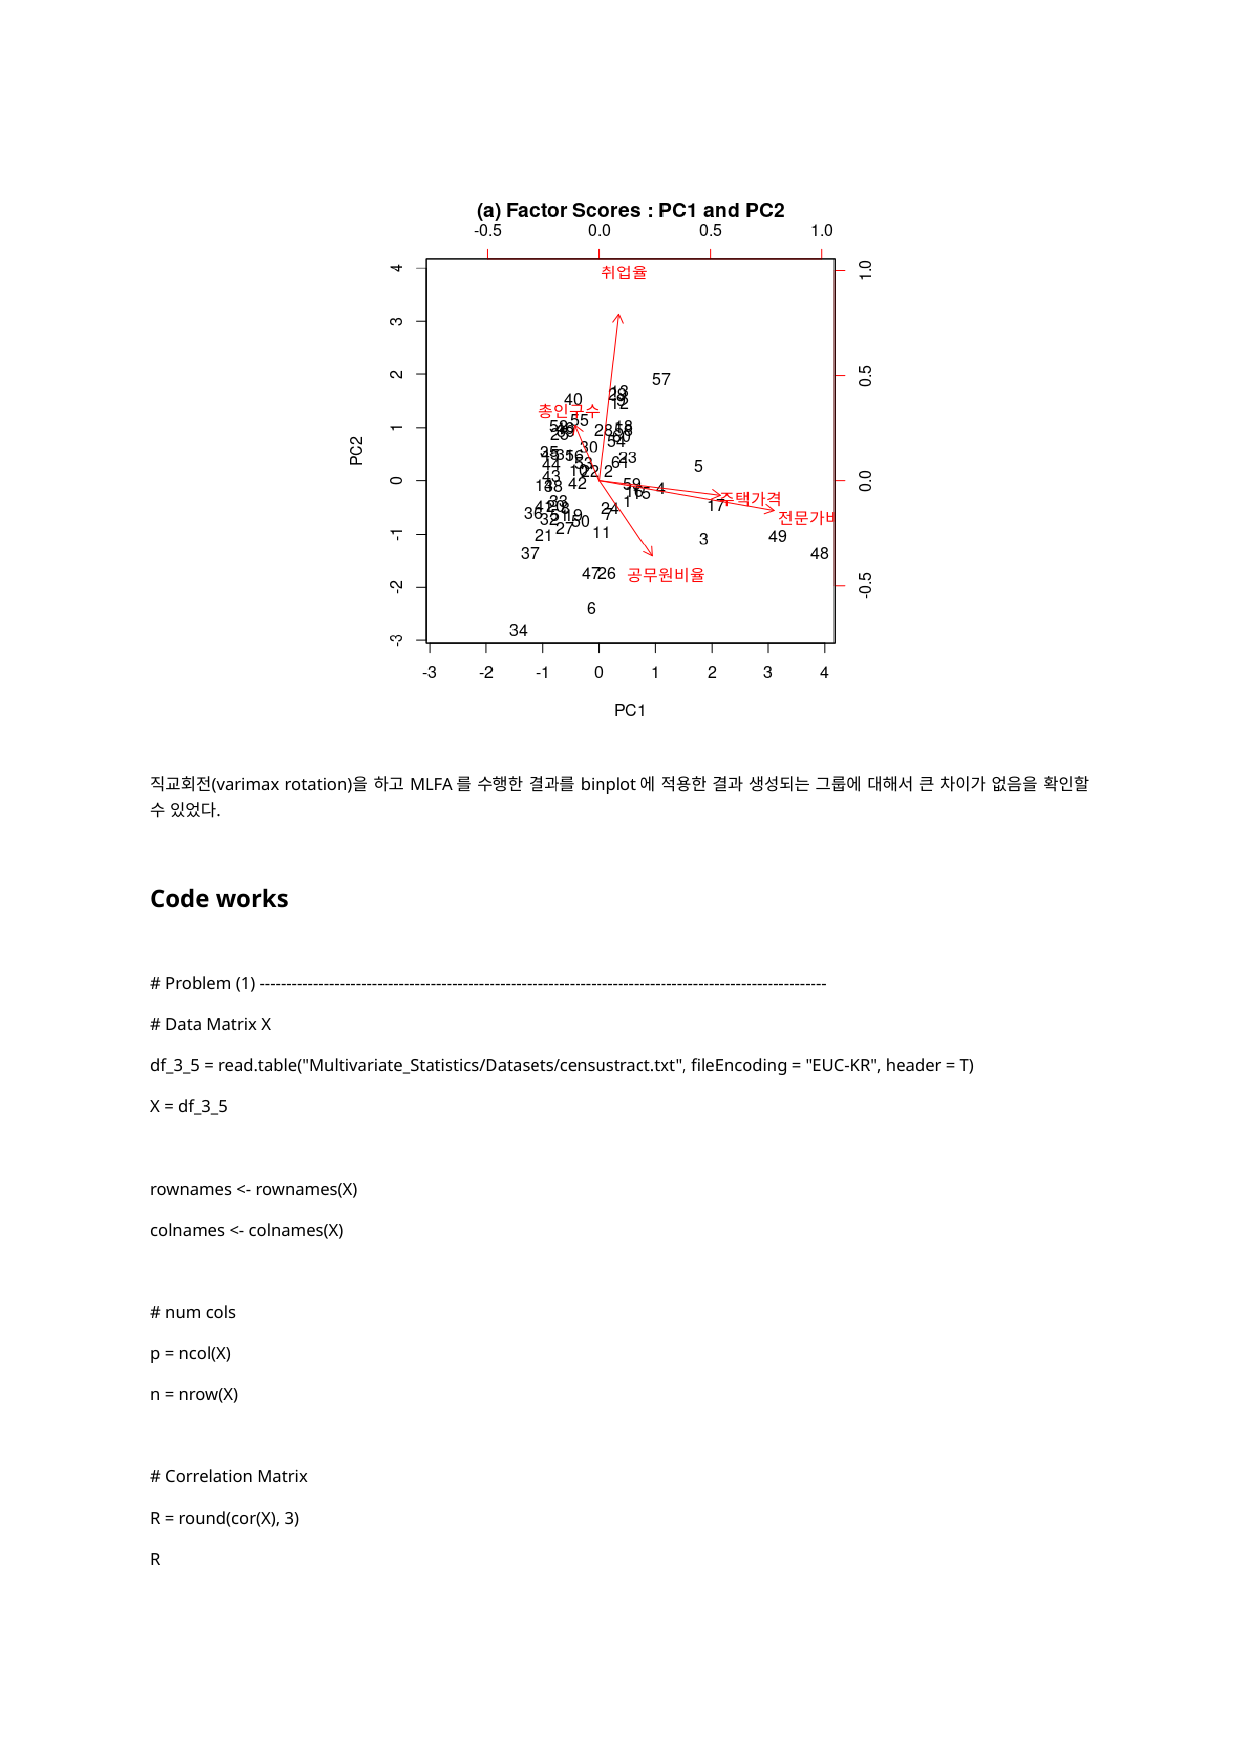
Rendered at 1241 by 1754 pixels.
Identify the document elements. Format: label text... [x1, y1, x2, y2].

text # num cols [150, 1301, 1090, 1323]
text # Problem (1) ---------------------------------------------------------------------------------------------------------- [150, 971, 1090, 994]
text R = round(cor(X), 3) [150, 1506, 1090, 1529]
text X = df_3_5 [150, 1095, 1090, 1117]
text Code works [150, 881, 1090, 914]
text n = nrow(X) [150, 1383, 1090, 1406]
text df_3_5 = read.table("Multivariate_Statistics/Datasets/censustract.txt", fileEncoding = "EUC-KR", header = T) [150, 1054, 1090, 1076]
text colnames <- colnames(X) [150, 1218, 1090, 1241]
text R [150, 1547, 1090, 1570]
text # Correlation Matrix [150, 1465, 1090, 1488]
text 직교회전(varimax rotation)을 하고 MLFA를 수행한 결과를 binplot에 적용한 결과 생성되는 그룹에 대해서 큰 차이가 없음을 확인할 수 있었다. [150, 771, 1090, 822]
text rownames <- rownames(X) [150, 1177, 1090, 1200]
text # Data Matrix X [150, 1012, 1090, 1035]
text p = ncol(X) [150, 1342, 1090, 1364]
picture [150, 177, 1091, 729]
